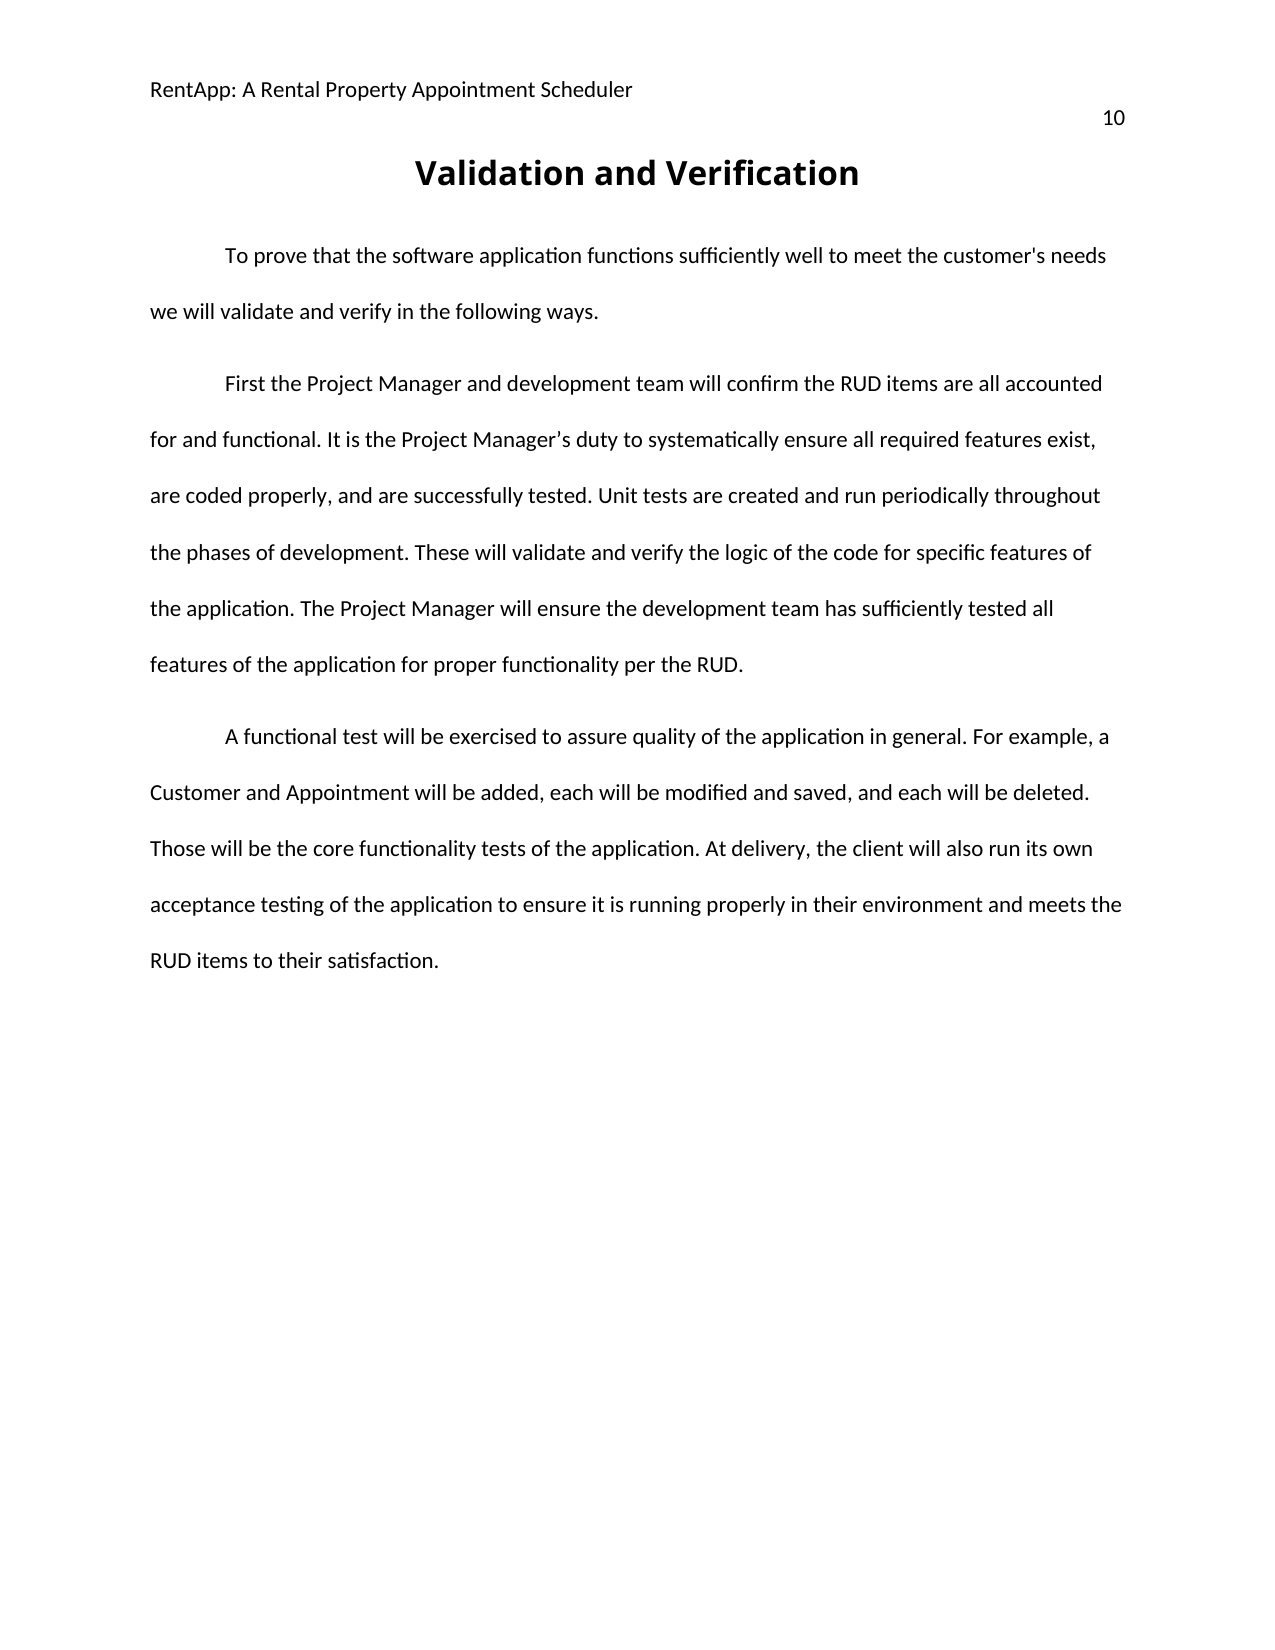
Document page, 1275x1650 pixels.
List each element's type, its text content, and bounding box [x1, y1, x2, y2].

text To prove that the software application functions sufficiently well to meet the customer's needs we will validate and verify in the following ways. [150, 241, 1125, 325]
subtitle Validation and Verification [150, 150, 1125, 195]
text First the Project Manager and development team will confirm the RUD items are all accounted for and functional. It is the Project Manager’s duty to systematically ensure all required features exist, are coded properly, and are successfully tested. Unit tests are created and run periodically throughout the phases of development. These will validate and verify the logic of the code for specific features of the application. The Project Manager will ensure the development team has sufficiently tested all features of the application for proper functionality per the RUD. [150, 369, 1125, 678]
text A functional test will be exercised to assure quality of the application in general. For example, a Customer and Appointment will be added, each will be modified and saved, and each will be deleted. Those will be the core functionality tests of the application. At delivery, the client will also run its own acceptance testing of the application to ensure it is running properly in their environment and meets the RUD items to their satisfaction. [150, 722, 1125, 975]
